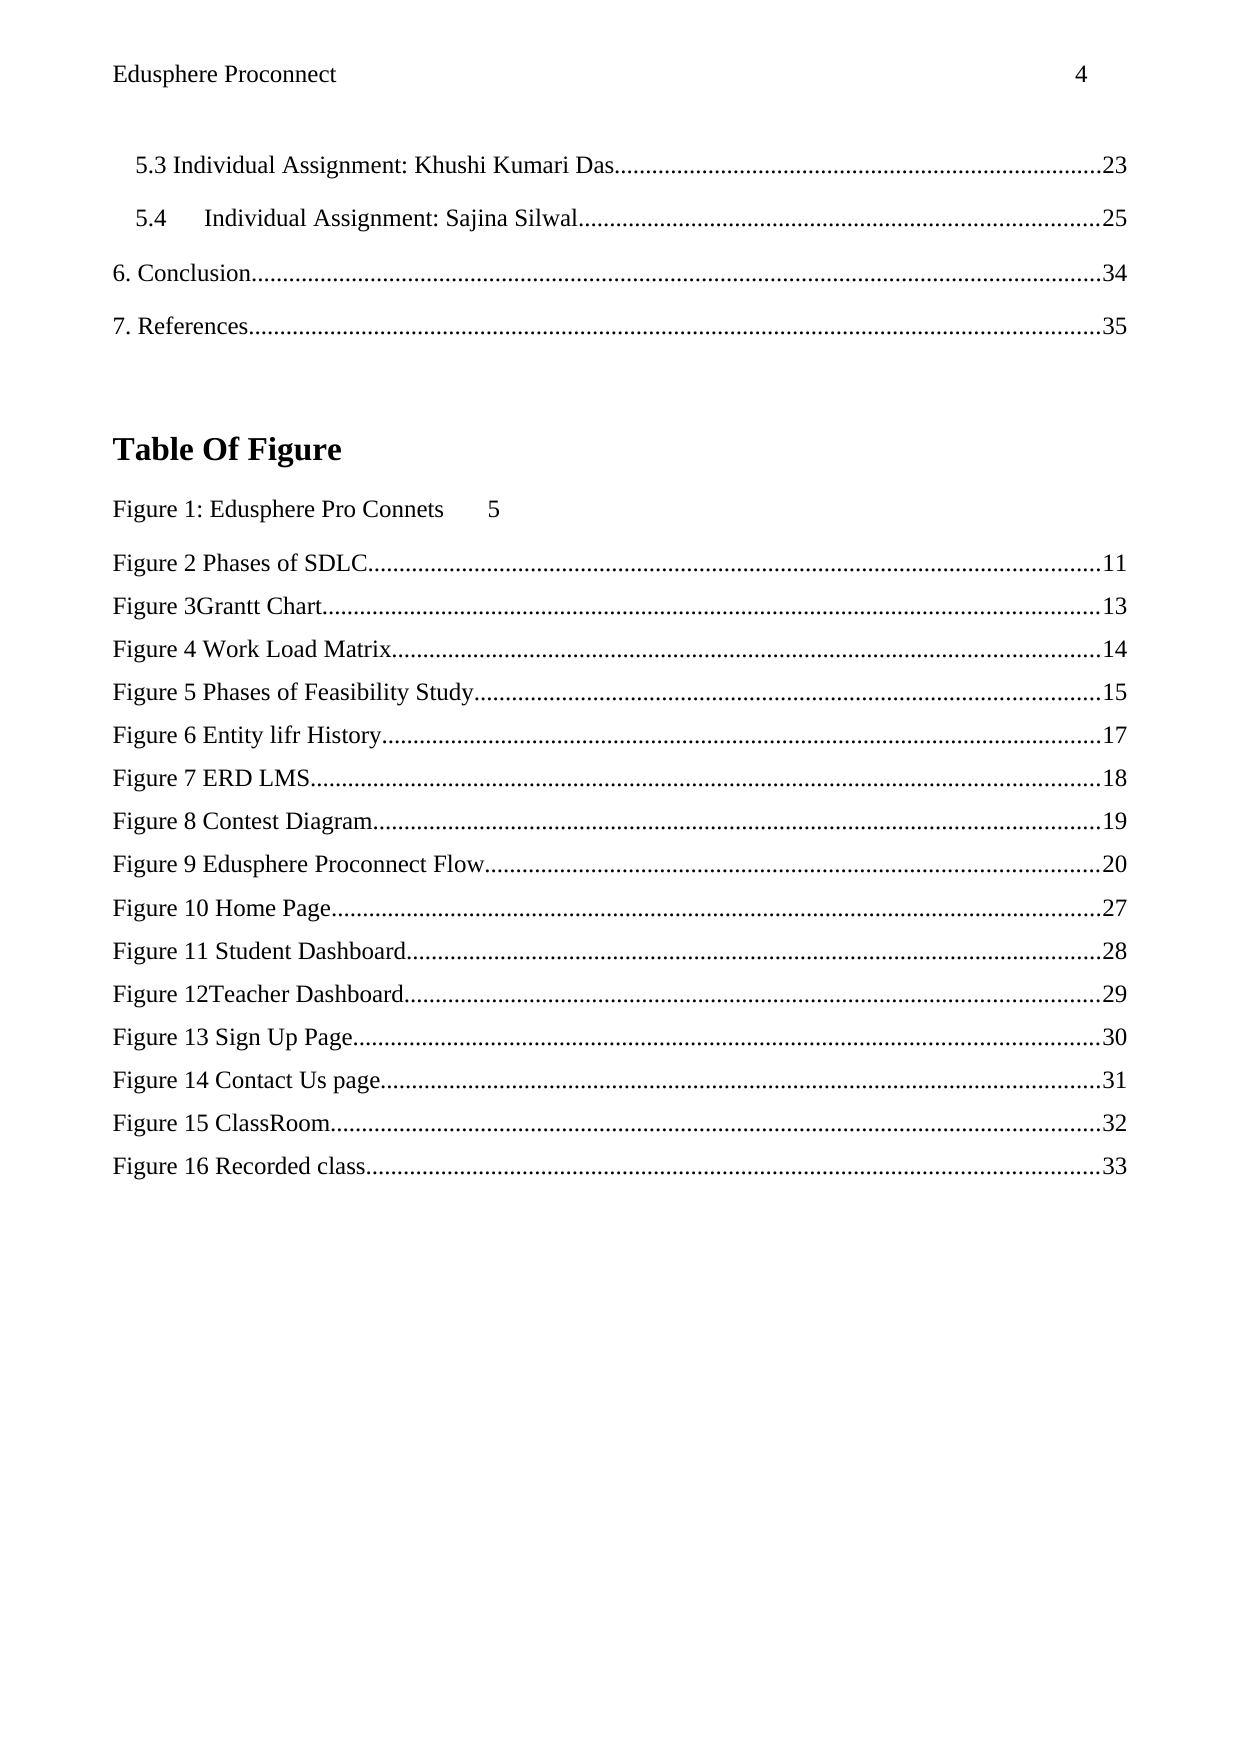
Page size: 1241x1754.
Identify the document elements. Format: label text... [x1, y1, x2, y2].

text Table Of Figure [112, 429, 1128, 467]
text Figure 10 Home Page 27 [112, 893, 1128, 921]
text Figure 7 ERD LMS 18 [112, 763, 1128, 792]
text Figure 11 Student Dashboard 28 [112, 936, 1128, 964]
text Figure 6 Entity lifr History 17 [112, 720, 1128, 749]
text Figure 8 Contest Diagram 19 [112, 806, 1128, 835]
text Figure 3Grantt Chart 13 [112, 591, 1128, 619]
text Figure 9 Edusphere Proconnect Flow 20 [112, 849, 1128, 878]
text Figure 15 ClassRoom 32 [112, 1108, 1128, 1137]
text Figure 2 Phases of SDLC 11 [112, 548, 1128, 576]
text Figure 16 Recorded class 33 [112, 1151, 1128, 1180]
text Figure 13 Sign Up Page 30 [112, 1022, 1128, 1051]
text Figure 1: Edusphere Pro Connets 5 [112, 494, 1128, 523]
text Figure 14 Contact Us page 31 [112, 1065, 1128, 1094]
text Figure 12Teacher Dashboard 29 [112, 979, 1128, 1008]
text Figure 5 Phases of Feasibility Study 15 [112, 677, 1128, 706]
text Figure 4 Work Load Matrix 14 [112, 634, 1128, 663]
